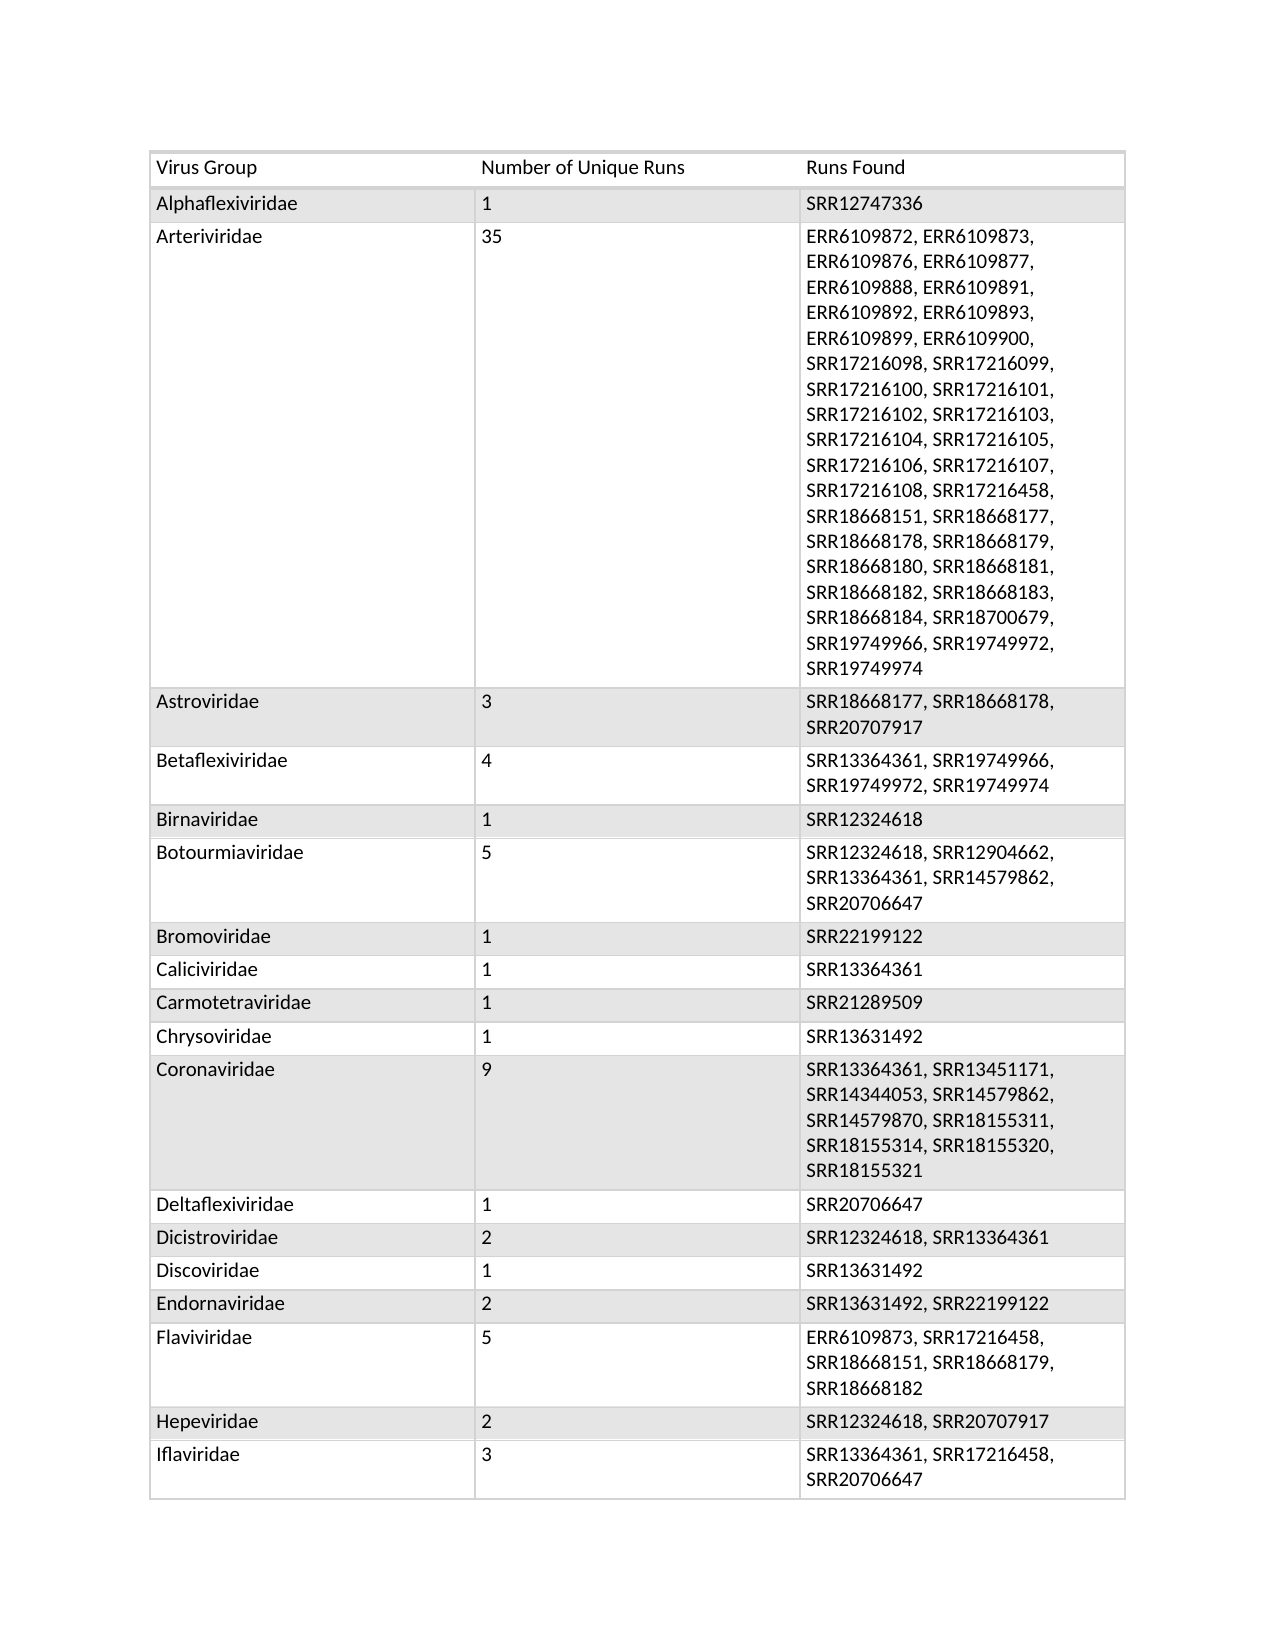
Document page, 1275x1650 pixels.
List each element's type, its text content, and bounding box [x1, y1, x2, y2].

table_cell SRR12324618, SRR13364361 [801, 1224, 1124, 1256]
table_cell SRR13364361, SRR19749966, SRR19749972, SRR19749974 [801, 747, 1124, 804]
table_cell SRR12324618 [801, 806, 1124, 837]
table_cell 35 [476, 223, 799, 687]
table_cell SRR12324618, SRR12904662, SRR13364361, SRR14579862, SRR20706647 [801, 839, 1124, 922]
table_cell Hepeviridae [151, 1408, 474, 1439]
table_header Runs Found [800, 154, 1124, 186]
table_cell Betaflexiviridae [151, 747, 474, 804]
table_header Virus Group [151, 154, 475, 186]
table_cell Astroviridae [151, 689, 474, 746]
table_cell SRR18668177, SRR18668178, SRR20707917 [801, 689, 1124, 746]
table_cell 9 [476, 1056, 799, 1189]
table_cell SRR13631492, SRR22199122 [801, 1291, 1124, 1322]
table_cell Bromoviridae [151, 923, 474, 955]
table_cell Chrysoviridae [151, 1023, 474, 1054]
table_cell 3 [476, 1441, 799, 1498]
table_cell SRR13631492 [801, 1257, 1124, 1289]
table_cell SRR21289509 [801, 990, 1124, 1021]
table_cell ERR6109873, SRR17216458, SRR18668151, SRR18668179, SRR18668182 [801, 1324, 1124, 1406]
table_cell 1 [476, 1257, 799, 1289]
table_cell 1 [476, 990, 799, 1021]
table_cell Carmotetraviridae [151, 990, 474, 1021]
table_cell SRR13364361, SRR17216458, SRR20706647 [801, 1441, 1124, 1498]
table_cell Alphaflexiviridae [151, 190, 474, 222]
table_cell SRR13364361 [801, 956, 1124, 988]
table_cell 2 [476, 1224, 799, 1256]
table_cell 1 [476, 1191, 799, 1223]
table_header Number of Unique Runs [475, 154, 800, 186]
table_cell Coronaviridae [151, 1056, 474, 1189]
table_cell Birnaviridae [151, 806, 474, 837]
table_cell 1 [476, 190, 799, 222]
table_cell Flaviviridae [151, 1324, 474, 1406]
table_cell Botourmiaviridae [151, 839, 474, 922]
table_cell Deltaflexiviridae [151, 1191, 474, 1223]
table_cell 2 [476, 1291, 799, 1322]
table_cell 5 [476, 839, 799, 922]
table_cell SRR13631492 [801, 1023, 1124, 1054]
table_cell 1 [476, 923, 799, 955]
table_cell 1 [476, 1023, 799, 1054]
table_cell 1 [476, 806, 799, 837]
table_cell 1 [476, 956, 799, 988]
table_cell SRR20706647 [801, 1191, 1124, 1223]
table_cell Discoviridae [151, 1257, 474, 1289]
table_cell 4 [476, 747, 799, 804]
table_cell SRR13364361, SRR13451171, SRR14344053, SRR14579862, SRR14579870, SRR18155311, SRR18155314, SRR18155320, SRR18155321 [801, 1056, 1124, 1189]
table_cell Arteriviridae [151, 223, 474, 687]
table_cell Iflaviridae [151, 1441, 474, 1498]
table_cell Dicistroviridae [151, 1224, 474, 1256]
table_cell 3 [476, 689, 799, 746]
table_cell SRR22199122 [801, 923, 1124, 955]
table_cell 2 [476, 1408, 799, 1439]
table_cell SRR12324618, SRR20707917 [801, 1408, 1124, 1439]
table_cell Caliciviridae [151, 956, 474, 988]
table_cell SRR12747336 [801, 190, 1124, 222]
table_cell ERR6109872, ERR6109873, ERR6109876, ERR6109877, ERR6109888, ERR6109891, ERR6109892, ERR6109893, ERR6109899, ERR6109900, SRR17216098, SRR17216099, SRR17216100, SRR17216101, SRR17216102, SRR17216103, SRR17216104, SRR17216105, SRR17216106, SRR17216107, SRR17216108, SRR17216458, SRR18668151, SRR18668177, SRR18668178, SRR18668179, SRR18668180, SRR18668181, SRR18668182, SRR18668183, SRR18668184, SRR18700679, SRR19749966, SRR19749972, SRR19749974 [801, 223, 1124, 687]
table_cell 5 [476, 1324, 799, 1406]
table_cell Endornaviridae [151, 1291, 474, 1322]
